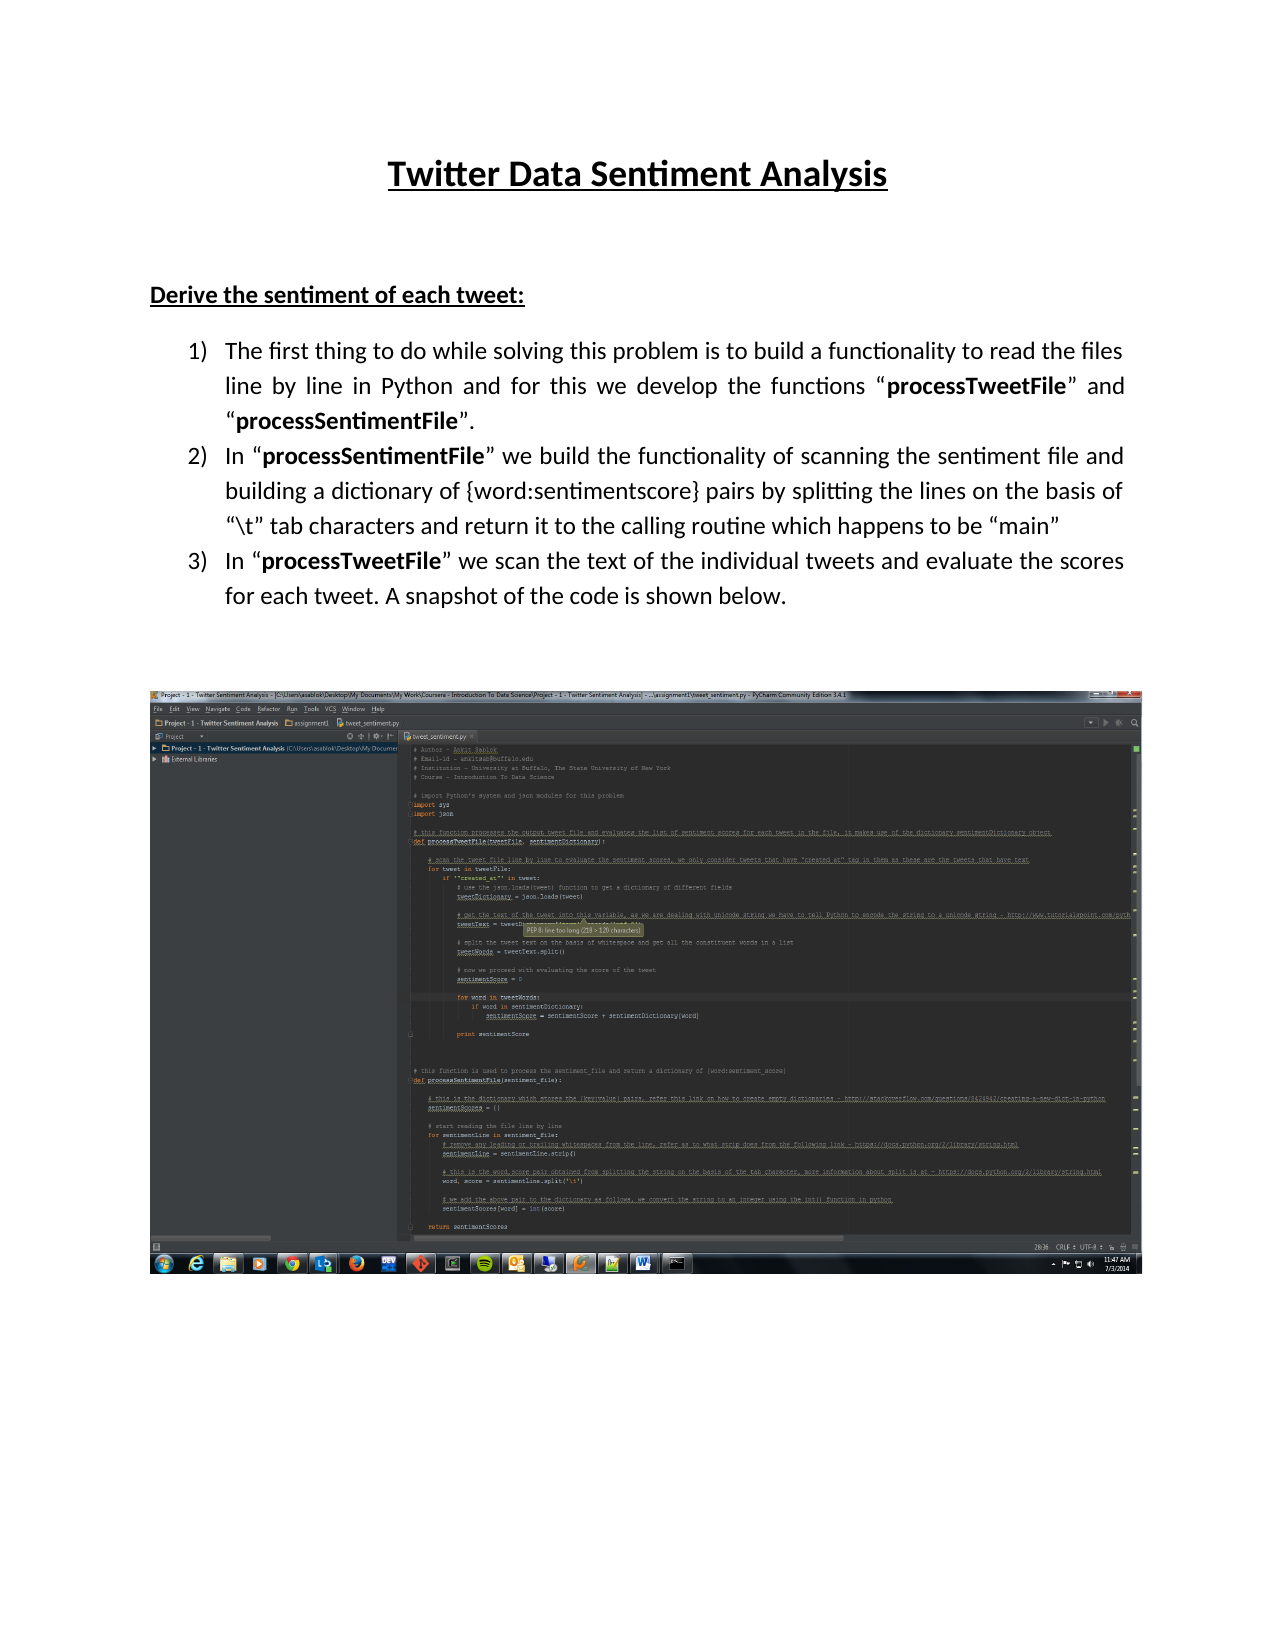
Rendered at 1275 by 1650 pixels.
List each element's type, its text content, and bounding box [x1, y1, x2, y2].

list The first thing to do while solving this problem is to build a functionality to read the files line by line in Python and for this we develop the functions “processTweetFile” and “processSentimentFile”. [187, 335, 1125, 436]
picture [150, 691, 1143, 1274]
text Derive the sentiment of each tweet: [150, 279, 1125, 310]
text Twitter Data Sentiment Analysis [150, 150, 1125, 196]
list In “processTweetFile” we scan the text of the individual tweets and evaluate the scores for each tweet. A snapshot of the code is shown below. [187, 545, 1125, 611]
list In “processSentimentFile” we build the functionality of scanning the sentiment file and building a dictionary of {word:sentimentscore} pairs by splitting the lines on the basis of “\t” tab characters and return it to the calling routine which happens to be “main” [187, 440, 1125, 541]
